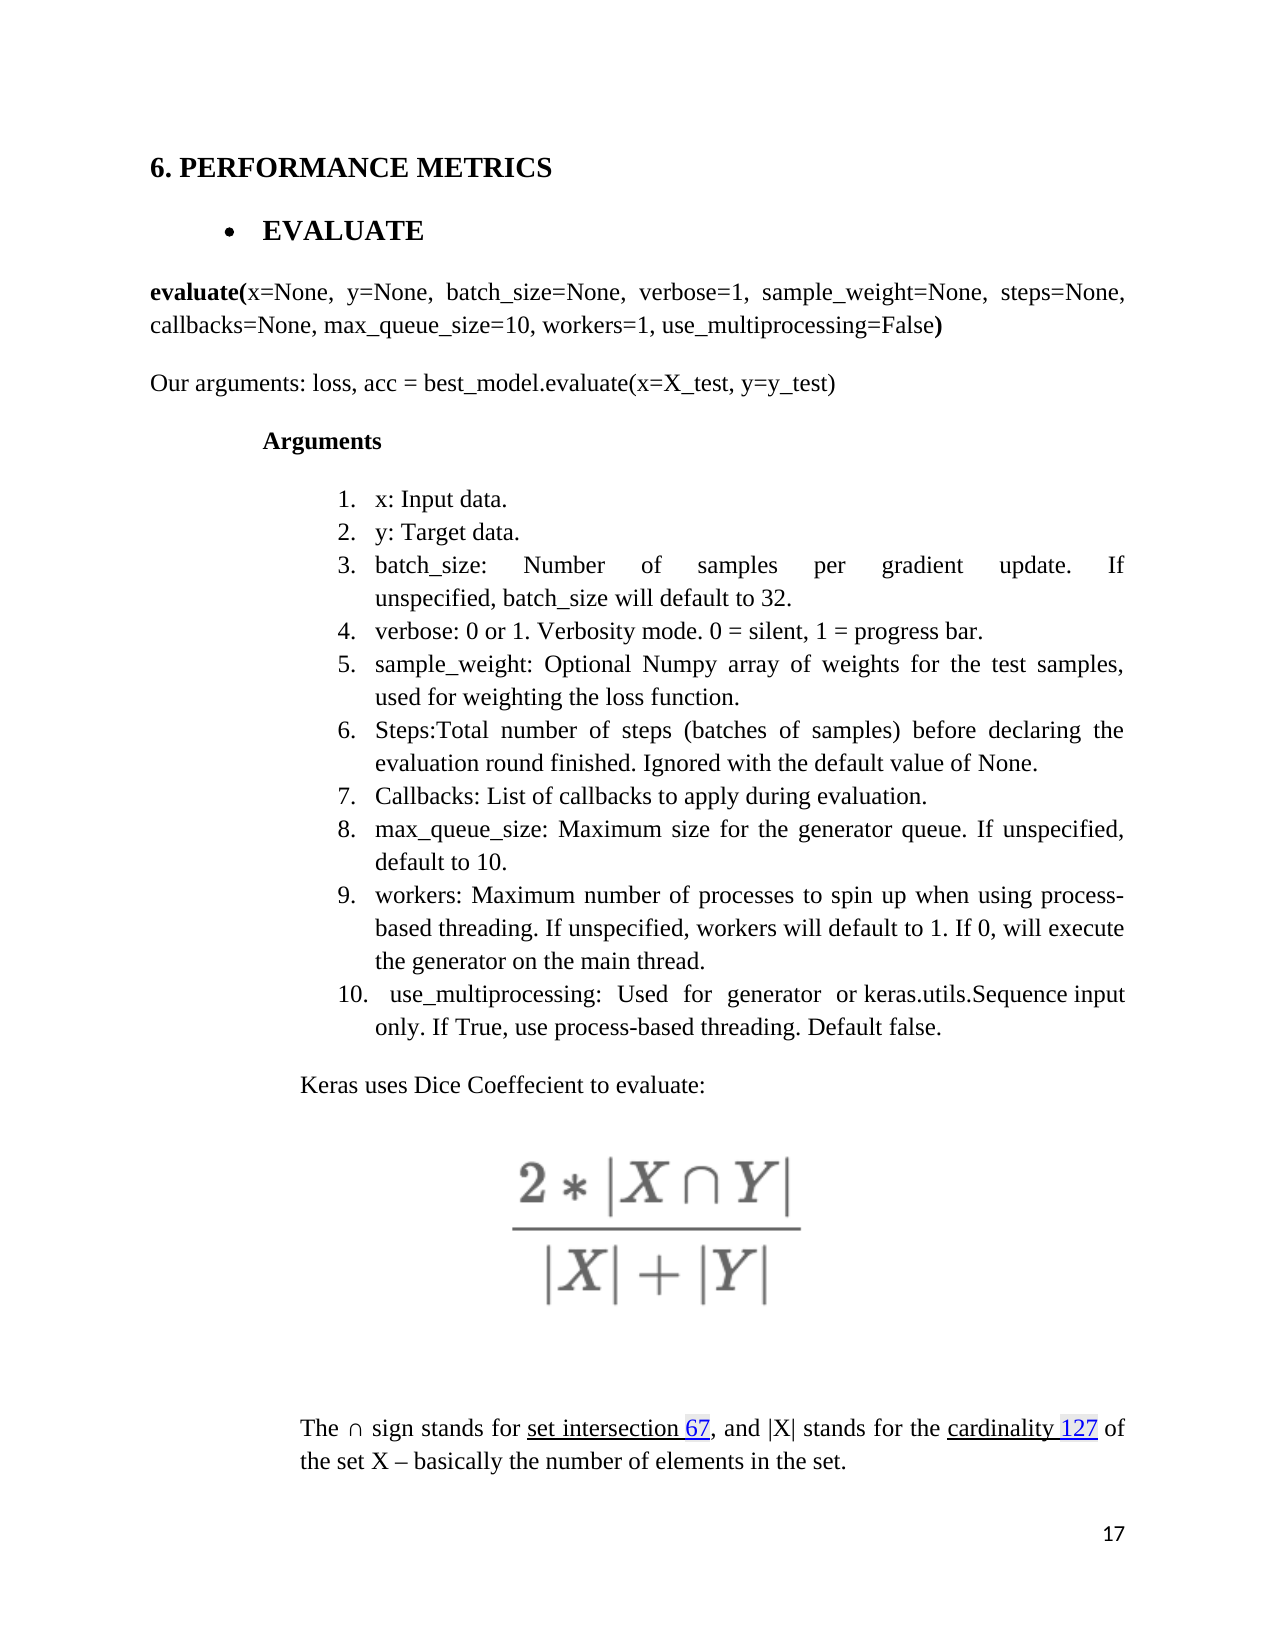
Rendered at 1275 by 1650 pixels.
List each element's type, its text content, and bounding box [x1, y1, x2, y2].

list max_queue_size: Maximum size for the generator queue. If unspecified, default to 10. [337, 814, 1125, 876]
list sample_weight: Optional Numpy array of weights for the test samples, used for weighting the loss function. [337, 649, 1125, 711]
list Callbacks: List of callbacks to apply during evaluation. [337, 781, 1125, 810]
list x: Input data. [337, 484, 1125, 513]
text 6. PERFORMANCE METRICS [150, 150, 1125, 183]
text The ∩ sign stands for set intersection 67, and |X| stands for the cardinality 127 of the set X – basically the number of elements in the set. [300, 1413, 1125, 1475]
list use_multiprocessing: Used for generator or keras.utils.Sequence input only. If True, use process-based threading. Default false. [337, 979, 1125, 1041]
text Keras uses Dice Coeffecient to evaluate: [300, 1071, 1125, 1099]
list y: Target data. [337, 517, 1125, 546]
text Arguments [262, 426, 1125, 455]
list EVALUATE [225, 213, 1125, 247]
list verbose: 0 or 1. Verbosity mode. 0 = silent, 1 = progress bar. [337, 616, 1125, 645]
list workers: Maximum number of processes to spin up when using process-based threading. If unspecified, workers will default to 1. If 0, will execute the generator on the main thread. [337, 880, 1125, 975]
text evaluate(x=None, y=None, batch_size=None, verbose=1, sample_weight=None, steps=None, callbacks=None, max_queue_size=10, workers=1, use_multiprocessing=False) [150, 277, 1125, 339]
text Our arguments: loss, acc = best_model.evaluate(x=X_test, y=y_test) [150, 368, 1125, 397]
list Steps:Total number of steps (batches of samples) before declaring the evaluation round finished. Ignored with the default value of None. [337, 715, 1125, 777]
list batch_size: Number of samples per gradient update. If unspecified, batch_size will default to 32. [337, 550, 1125, 612]
picture [501, 1146, 820, 1322]
